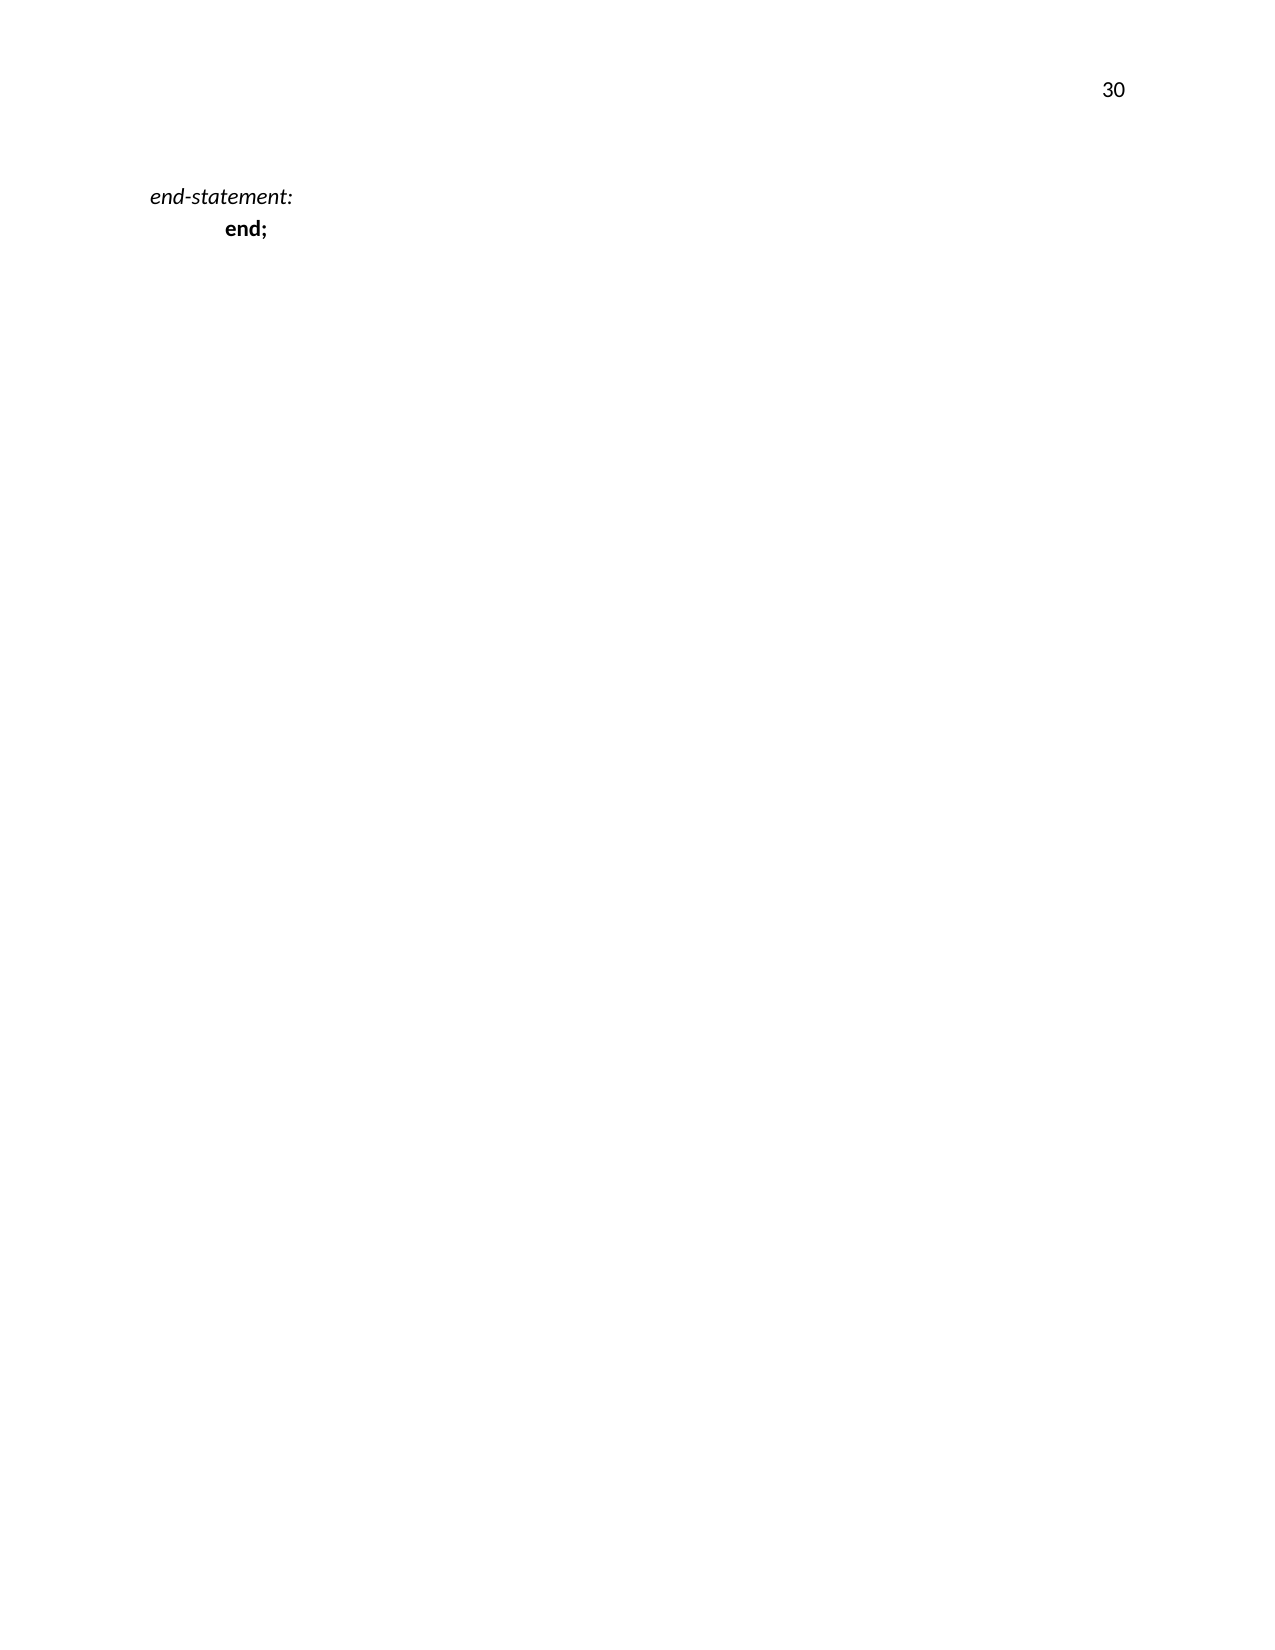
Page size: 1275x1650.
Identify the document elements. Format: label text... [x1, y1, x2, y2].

text end-statement: [150, 182, 1125, 210]
text end; [150, 214, 1125, 242]
